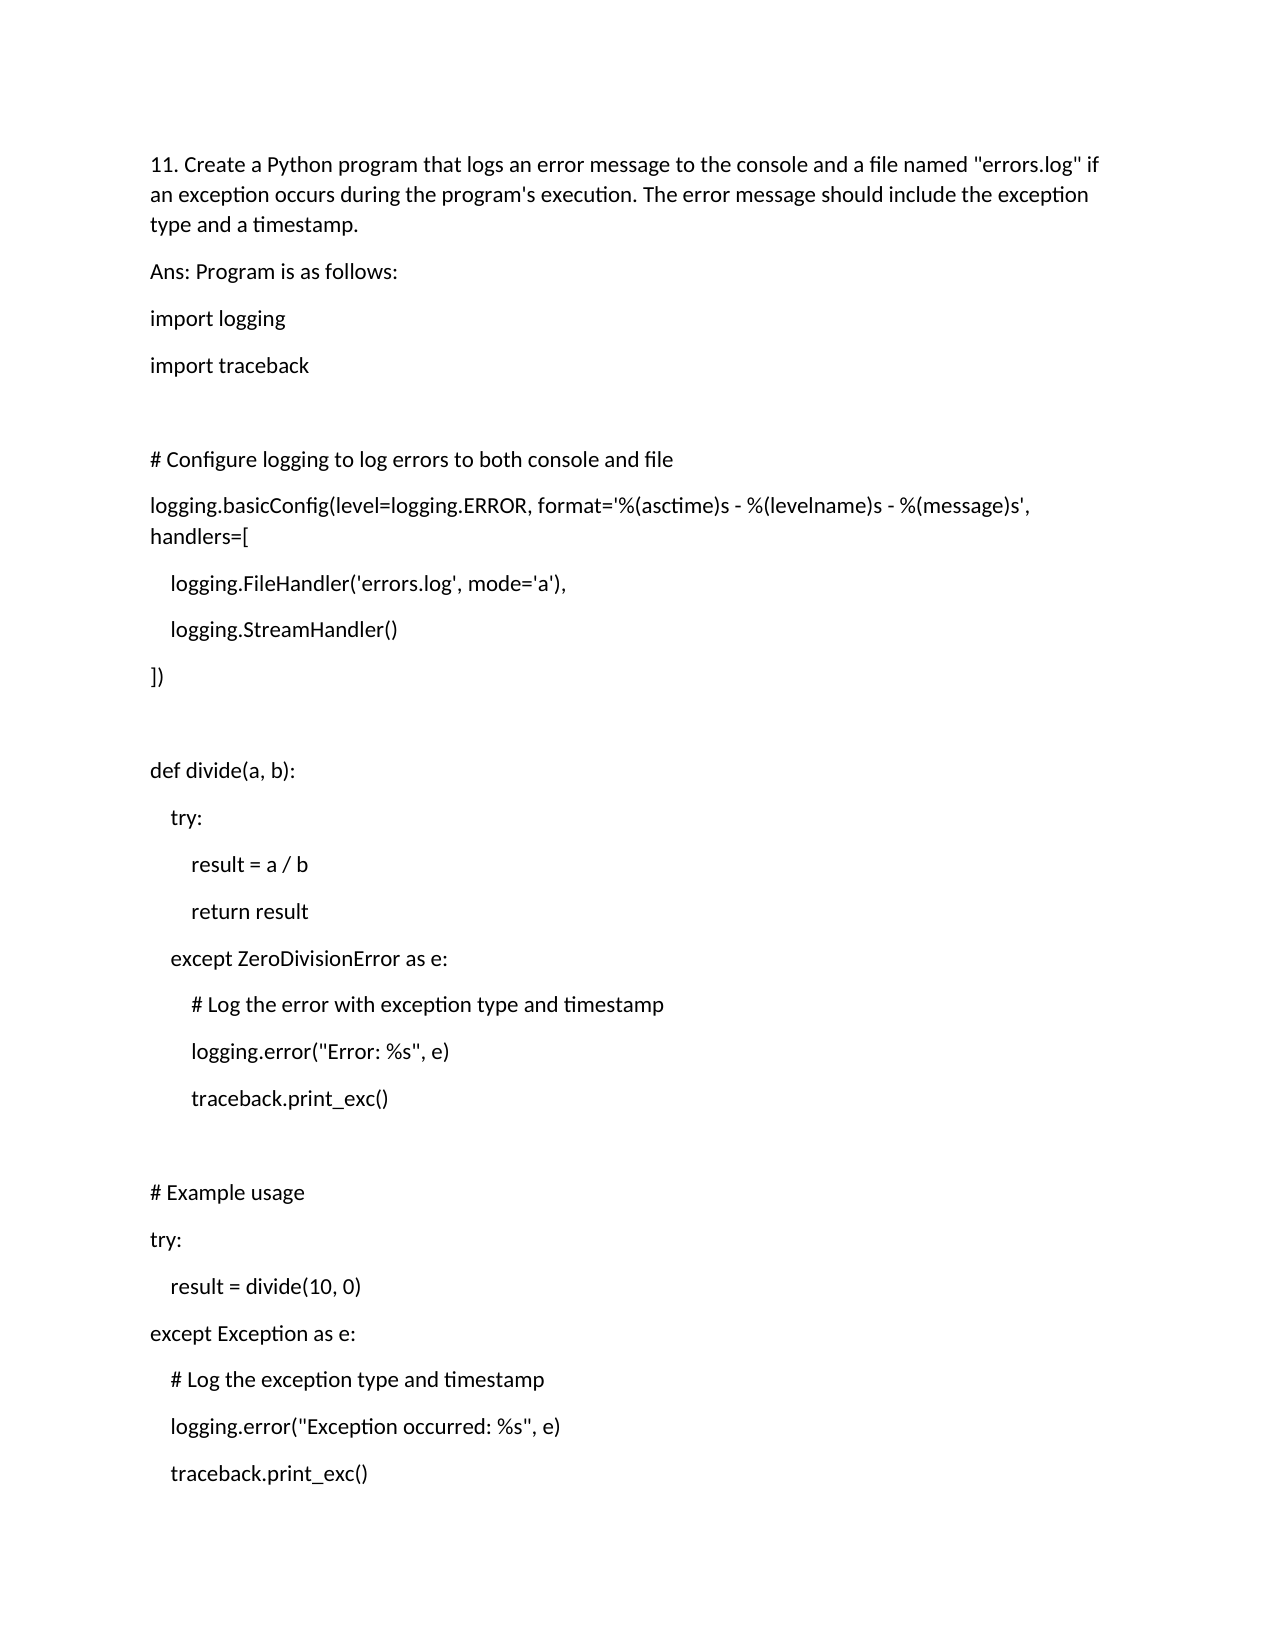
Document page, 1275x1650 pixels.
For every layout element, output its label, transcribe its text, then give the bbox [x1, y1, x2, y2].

text return result [150, 897, 1125, 925]
text # Configure logging to log errors to both console and file [150, 445, 1125, 473]
text logging.StreamHandler() [150, 616, 1125, 644]
text # Example usage [150, 1178, 1125, 1206]
text try: [150, 1225, 1125, 1253]
text import logging [150, 304, 1125, 332]
text 11. Create a Python program that logs an error message to the console and a file named "errors.log" if an exception occurs during the program's execution. The error message should include the exception type and a timestamp. [150, 150, 1125, 238]
text # Log the error with exception type and timestamp [150, 991, 1125, 1019]
text def divide(a, b): [150, 756, 1125, 784]
text logging.error("Exception occurred: %s", e) [150, 1412, 1125, 1441]
text Ans: Program is as follows: [150, 257, 1125, 285]
text logging.basicConfig(level=logging.ERROR, format='%(asctime)s - %(levelname)s - %(message)s', handlers=[ [150, 492, 1125, 550]
text traceback.print_exc() [150, 1459, 1125, 1487]
text ]) [150, 662, 1125, 691]
text # Log the exception type and timestamp [150, 1366, 1125, 1394]
text except Exception as e: [150, 1319, 1125, 1347]
text result = a / b [150, 850, 1125, 878]
text try: [150, 803, 1125, 831]
text except ZeroDivisionError as e: [150, 944, 1125, 972]
text import traceback [150, 351, 1125, 379]
text logging.FileHandler('errors.log', mode='a'), [150, 569, 1125, 597]
text result = divide(10, 0) [150, 1272, 1125, 1300]
text logging.error("Error: %s", e) [150, 1037, 1125, 1066]
text traceback.print_exc() [150, 1084, 1125, 1112]
